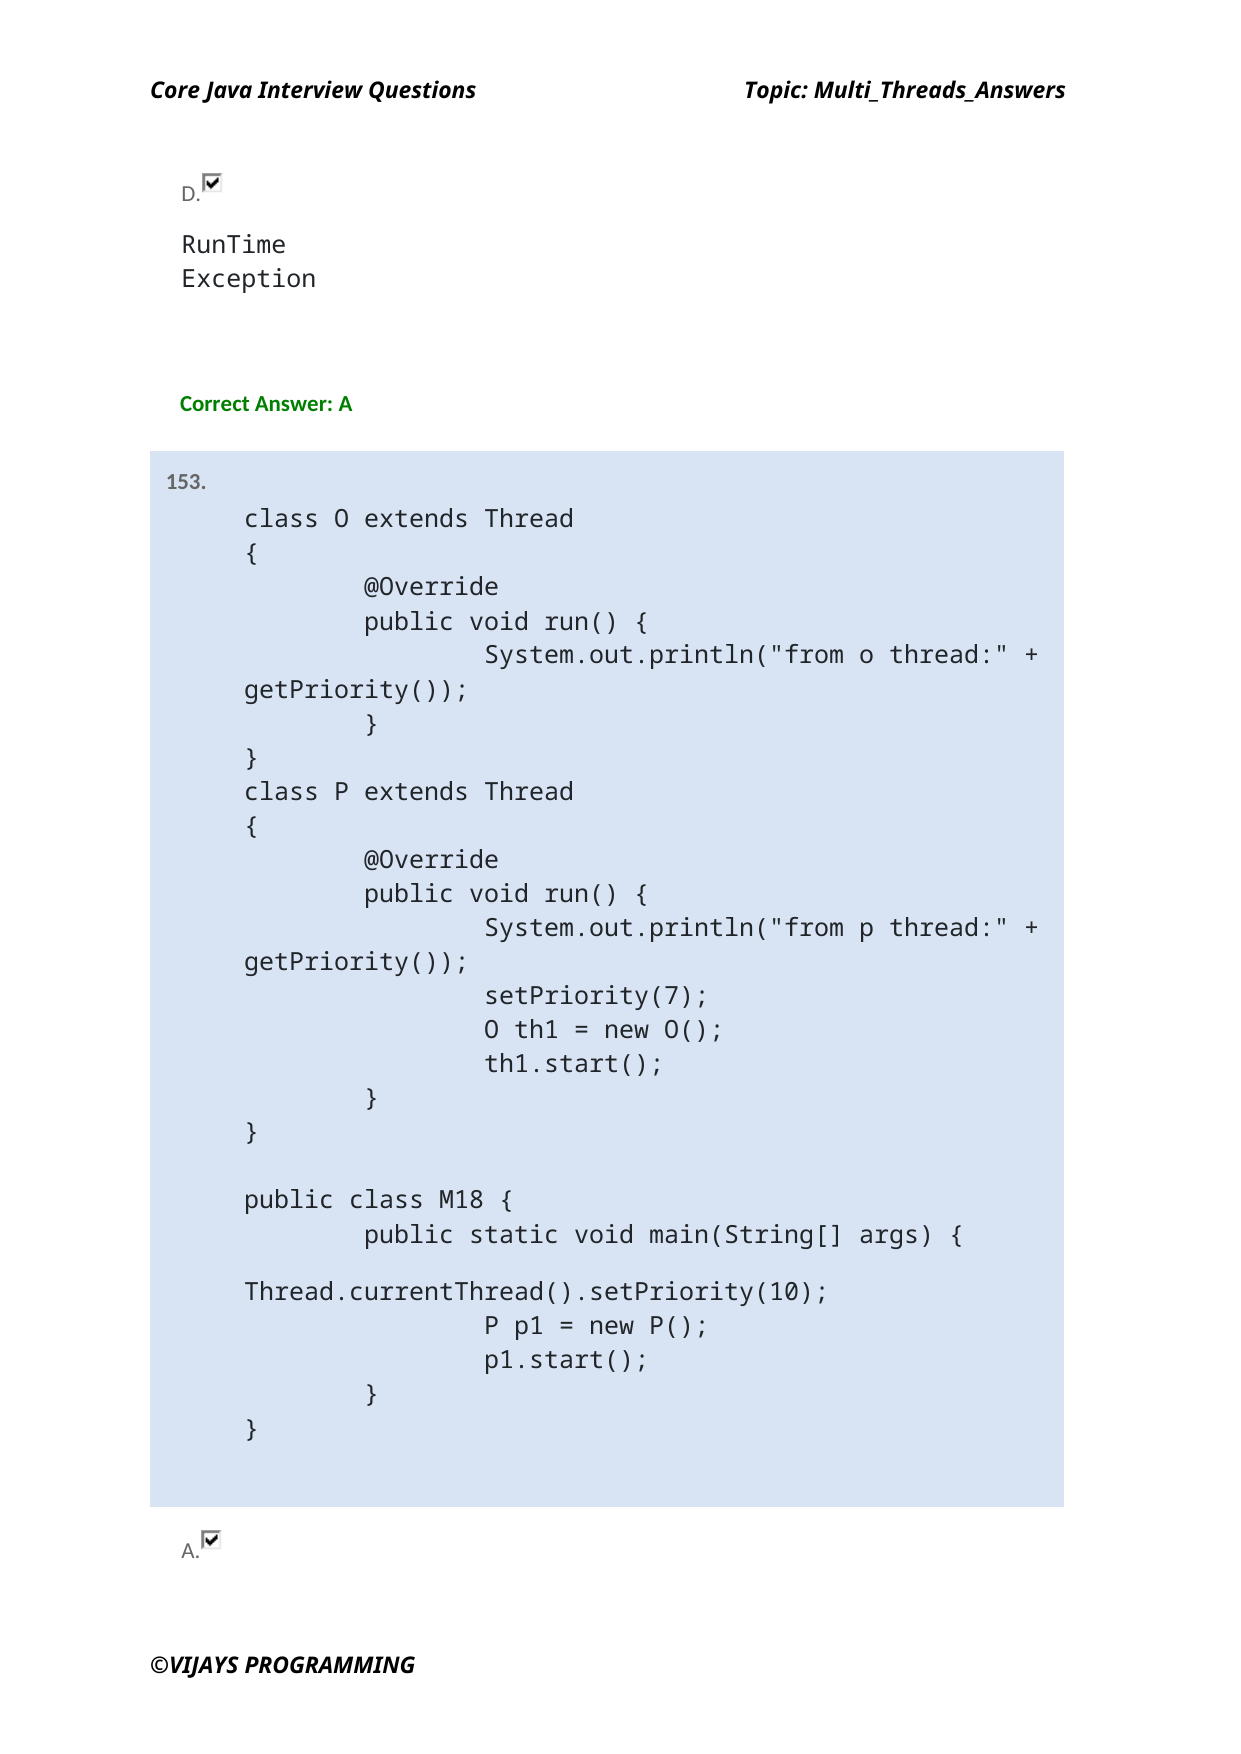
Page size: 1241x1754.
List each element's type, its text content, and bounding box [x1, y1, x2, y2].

table_cell [150, 150, 1090, 381]
table_cell Correct Answer: A [150, 381, 1090, 451]
table_header 153. [150, 451, 228, 1507]
table_header class O extends Thread { @Override public void run() { System.out.println("from o thread:" + getPriority()); } } class P extends Thread { @Override public void run() { System.out.println("from p thread:" + getPriority()); setPriority(7); O th1 = new O(); th1.start(); } } public class M18 { public static void main(String[] args) { Thread.currentThread().setPriority(10); P p1 = new P(); p1.start(); } } [228, 451, 1064, 1507]
table_cell [150, 1507, 1090, 1598]
